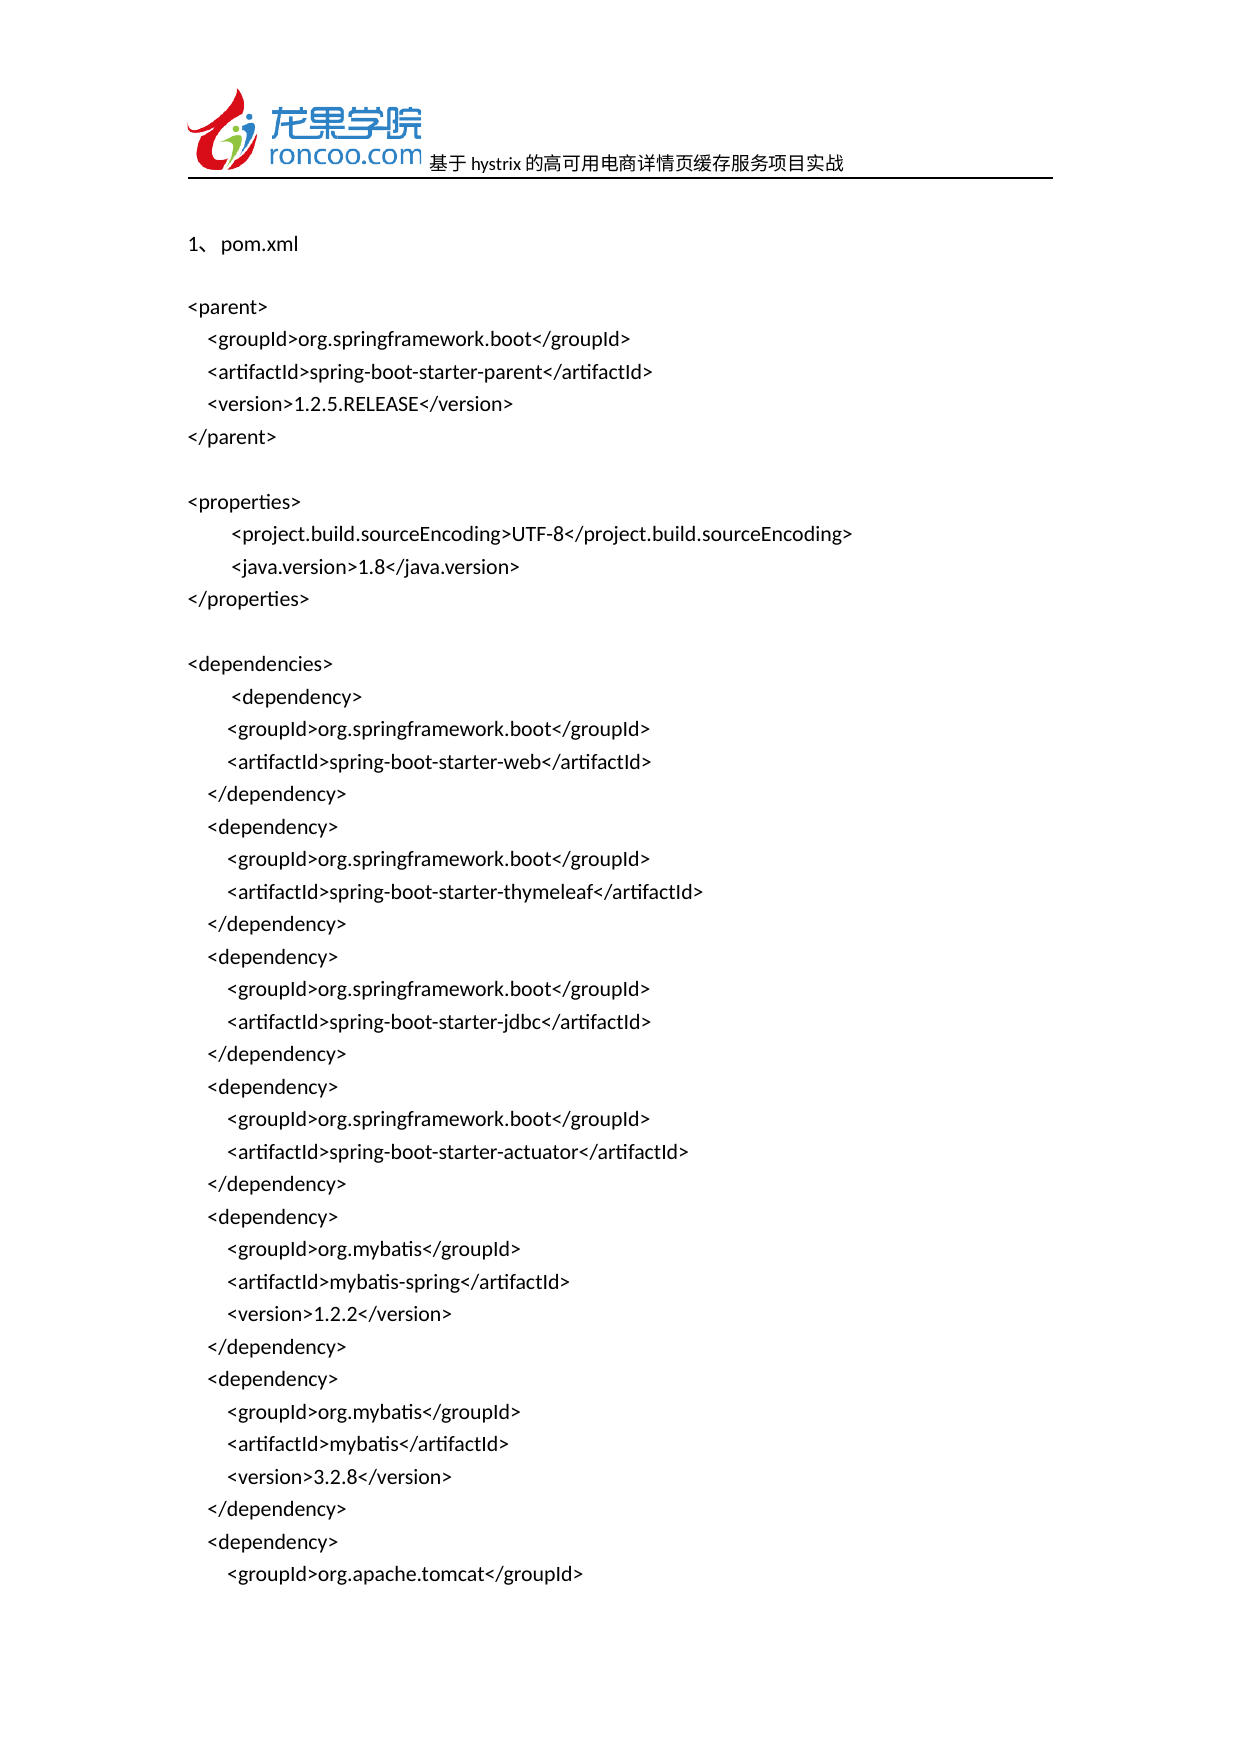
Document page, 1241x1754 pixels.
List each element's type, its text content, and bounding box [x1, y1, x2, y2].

text <version>1.2.5.RELEASE</version> [187, 388, 1053, 420]
text </parent> [187, 420, 1053, 453]
text <groupId>org.mybatis</groupId> [187, 1395, 1053, 1428]
text <groupId>org.mybatis</groupId> [187, 1233, 1053, 1265]
text <project.build.sourceEncoding>UTF-8</project.build.sourceEncoding> [187, 518, 1053, 550]
text <dependency> [187, 1525, 1053, 1558]
text <artifactId>spring-boot-starter-jdbc</artifactId> [187, 1005, 1053, 1038]
text <groupId>org.springframework.boot</groupId> [187, 323, 1053, 355]
text </dependency> [187, 908, 1053, 940]
text <java.version>1.8</java.version> [187, 550, 1053, 583]
text <properties> [187, 485, 1053, 518]
text 1、pom.xml [187, 225, 1053, 258]
text <dependency> [187, 680, 1053, 713]
text <groupId>org.springframework.boot</groupId> [187, 1103, 1053, 1135]
text <dependencies> [187, 648, 1053, 680]
text <artifactId>spring-boot-starter-parent</artifactId> [187, 355, 1053, 388]
text </dependency> [187, 1330, 1053, 1363]
text <groupId>org.springframework.boot</groupId> [187, 843, 1053, 875]
text <groupId>org.springframework.boot</groupId> [187, 973, 1053, 1005]
text <artifactId>spring-boot-starter-web</artifactId> [187, 745, 1053, 778]
text <artifactId>mybatis</artifactId> [187, 1428, 1053, 1460]
text <artifactId>spring-boot-starter-thymeleaf</artifactId> [187, 875, 1053, 908]
text <dependency> [187, 810, 1053, 843]
text <groupId>org.springframework.boot</groupId> [187, 713, 1053, 745]
picture [187, 88, 422, 170]
text <parent> [187, 290, 1053, 323]
text </dependency> [187, 1168, 1053, 1200]
text <artifactId>spring-boot-starter-actuator</artifactId> [187, 1135, 1053, 1168]
text </dependency> [187, 1038, 1053, 1070]
text <groupId>org.apache.tomcat</groupId> [187, 1558, 1053, 1590]
text <version>3.2.8</version> [187, 1460, 1053, 1493]
text <artifactId>mybatis-spring</artifactId> [187, 1265, 1053, 1298]
text <dependency> [187, 940, 1053, 973]
text <dependency> [187, 1363, 1053, 1395]
text <dependency> [187, 1070, 1053, 1103]
text <dependency> [187, 1200, 1053, 1233]
text </properties> [187, 583, 1053, 615]
text </dependency> [187, 1493, 1053, 1525]
text <version>1.2.2</version> [187, 1298, 1053, 1330]
text </dependency> [187, 778, 1053, 810]
